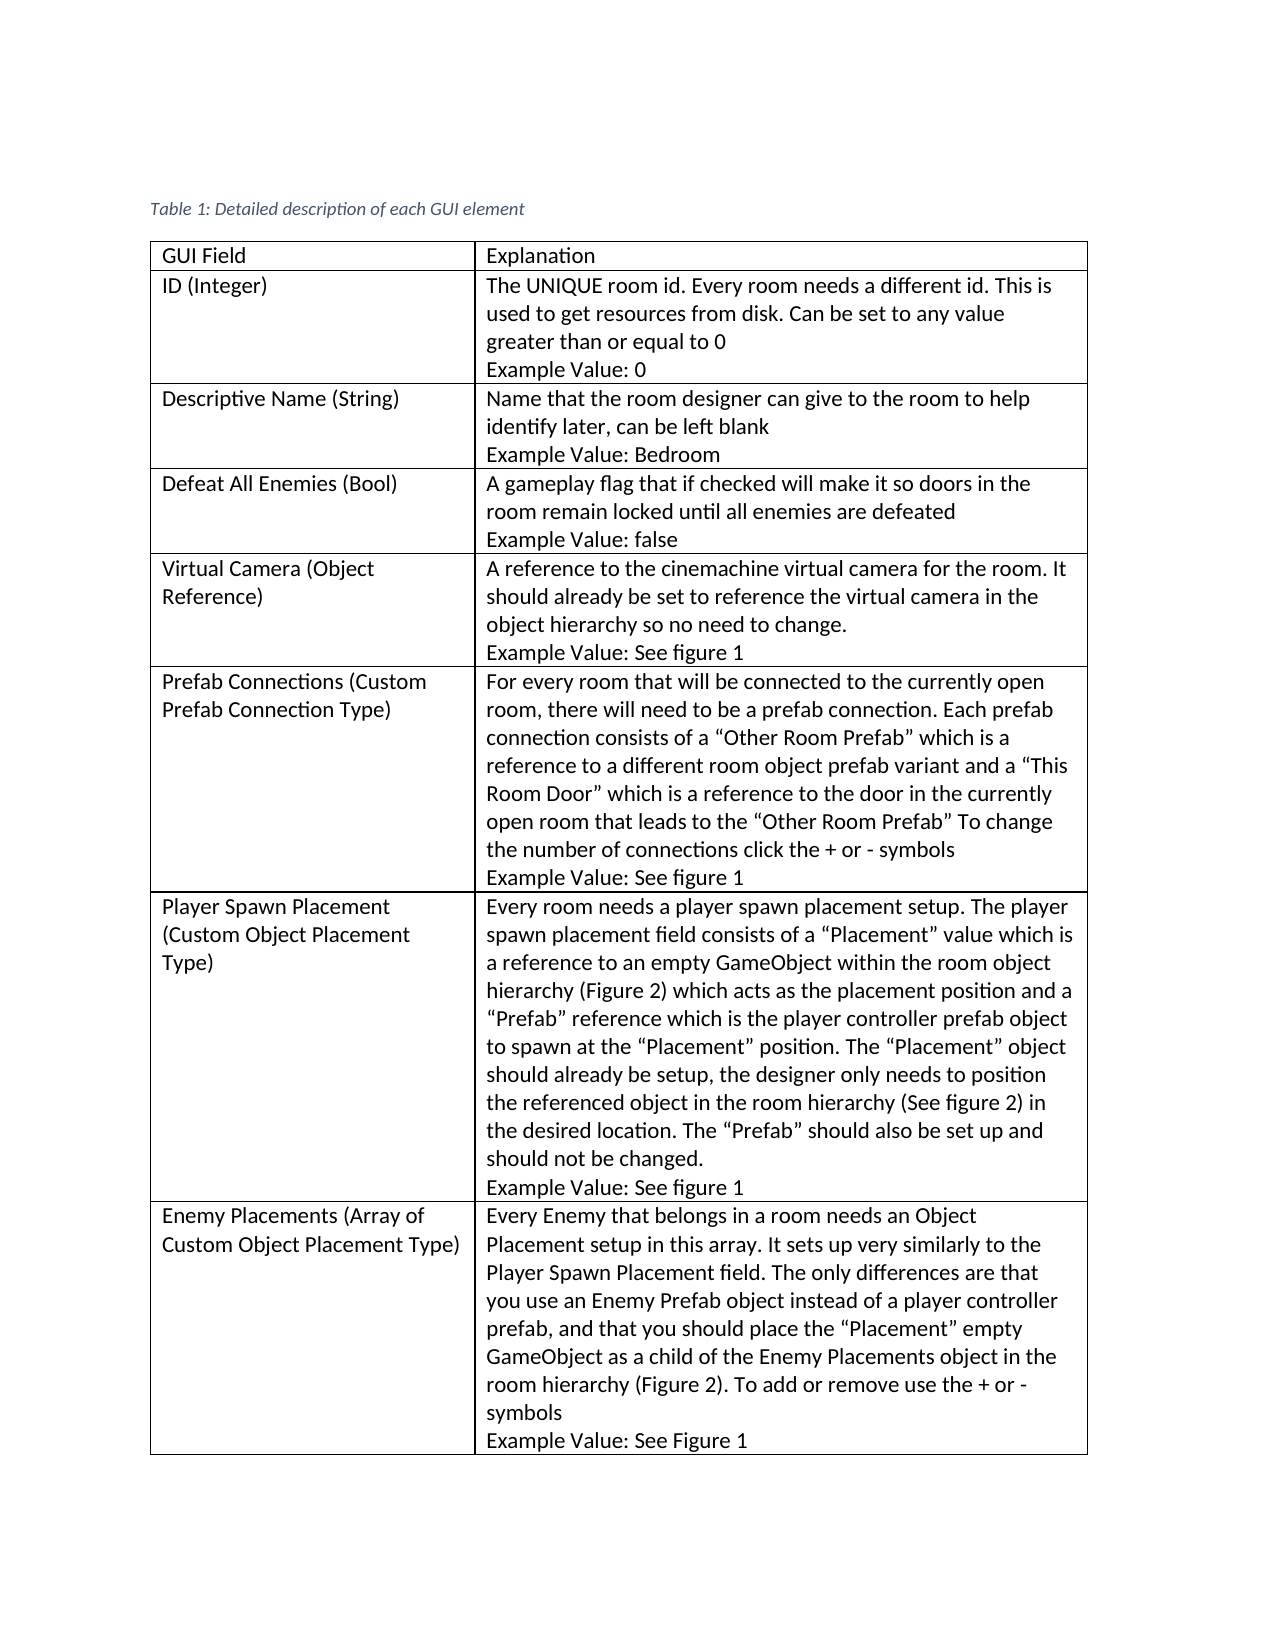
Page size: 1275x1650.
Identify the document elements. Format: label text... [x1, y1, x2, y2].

table_cell The UNIQUE room id. Every room needs a different id. This is used to get resources from disk. Can be set to any value greater than or equal to 0 Example Value: 0 [476, 271, 1087, 383]
table_cell Prefab Connections (Custom Prefab Connection Type) [151, 667, 474, 891]
table_cell Enemy Placements (Array of Custom Object Placement Type) [151, 1202, 474, 1454]
table_cell Player Spawn Placement (Custom Object Placement Type) [151, 893, 474, 1201]
table_header GUI Field [151, 242, 474, 270]
table_cell Name that the room designer can give to the room to help identify later, can be left blank Example Value: Bedroom [476, 384, 1087, 468]
table_cell For every room that will be connected to the currently open room, there will need to be a prefab connection. Each prefab connection consists of a “Other Room Prefab” which is a reference to a different room object prefab variant and a “This Room Door” which is a reference to the door in the currently open room that leads to the “Other Room Prefab” To change the number of connections click the + or - symbols Example Value: See figure 1 [476, 667, 1087, 891]
table_cell A reference to the cinemachine virtual camera for the room. It should already be set to reference the virtual camera in the object hierarchy so no need to change. Example Value: See figure 1 [476, 554, 1087, 666]
table_cell Virtual Camera (Object Reference) [151, 554, 474, 666]
table_cell A gameplay flag that if checked will make it so doors in the room remain locked until all enemies are defeated Example Value: false [476, 469, 1087, 553]
table_cell ID (Integer) [151, 271, 474, 383]
table_cell Descriptive Name (String) [151, 384, 474, 468]
table_cell Defeat All Enemies (Bool) [151, 469, 474, 553]
table_cell Every room needs a player spawn placement setup. The player spawn placement field consists of a “Placement” value which is a reference to an empty GameObject within the room object hierarchy (Figure 2) which acts as the placement position and a “Prefab” reference which is the player controller prefab object to spawn at the “Placement” position. The “Placement” object should already be setup, the designer only needs to position the referenced object in the room hierarchy (See figure 2) in the desired location. The “Prefab” should also be set up and should not be changed. Example Value: See figure 1 [476, 893, 1087, 1201]
table_header Explanation [476, 242, 1087, 270]
